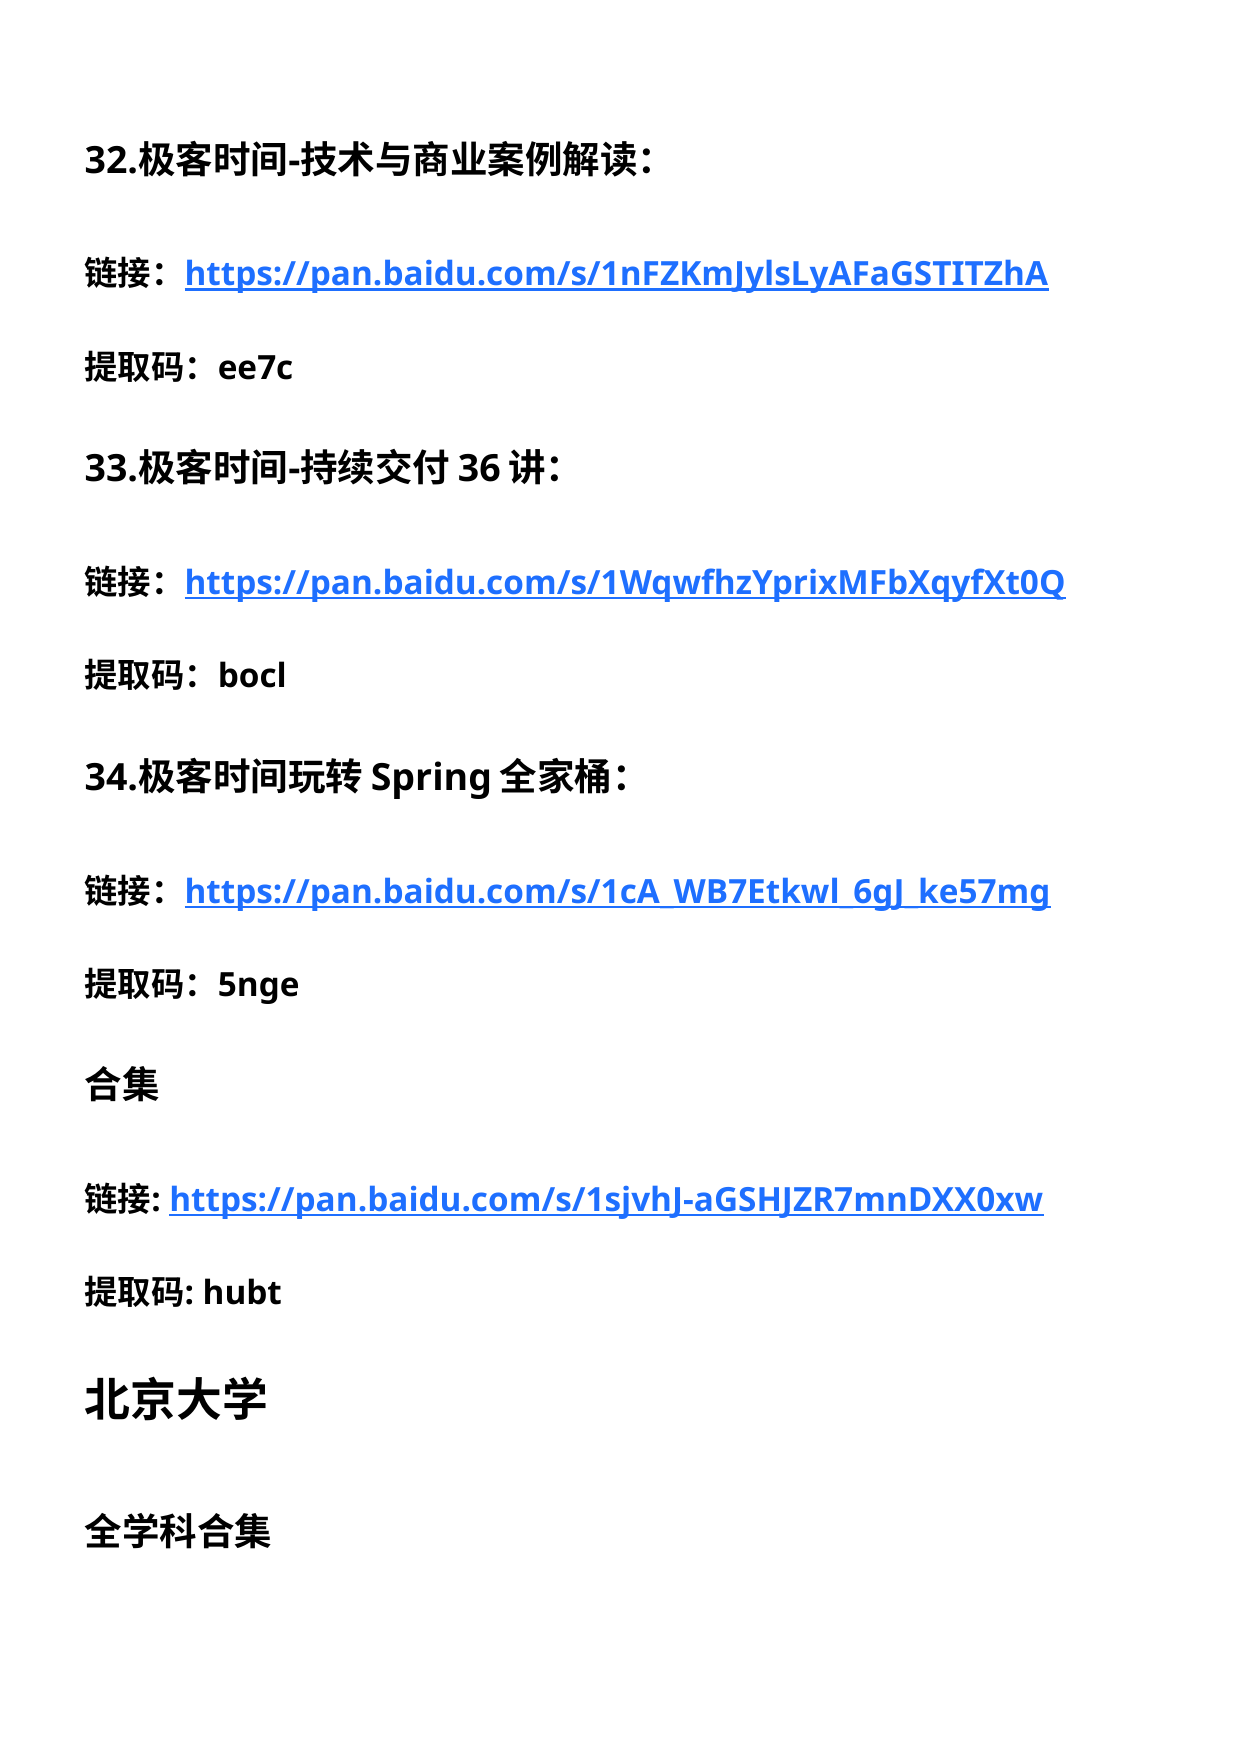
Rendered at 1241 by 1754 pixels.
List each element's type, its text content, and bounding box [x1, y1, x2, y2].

subtitle 链接: https://pan.baidu.com/s/1sjvhJ-aGSHJZR7mnDXX0xw [84, 1173, 1146, 1221]
subtitle 北京大学 [84, 1364, 1146, 1430]
subtitle 32.极客时间-技术与商业案例解读： [84, 129, 1146, 184]
subtitle 提取码: hubt [84, 1266, 1146, 1314]
subtitle 链接：https://pan.baidu.com/s/1cA_WB7Etkwl_6gJ_ke57mg [84, 864, 1146, 913]
subtitle 链接：https://pan.baidu.com/s/1WqwfhzYprixMFbXqyfXt0Q [84, 556, 1146, 604]
subtitle 提取码：bocl [84, 649, 1146, 698]
subtitle 34.极客时间玩转Spring全家桶： [84, 747, 1146, 801]
subtitle 合集 [84, 1055, 1146, 1110]
subtitle 33.极客时间-持续交付36讲： [84, 438, 1146, 493]
subtitle 提取码：5nge [84, 958, 1146, 1006]
subtitle 提取码：ee7c [84, 341, 1146, 389]
subtitle 链接：https://pan.baidu.com/s/1nFZKmJylsLyAFaGSTITZhA [84, 247, 1146, 296]
subtitle 全学科合集 [84, 1501, 1146, 1556]
